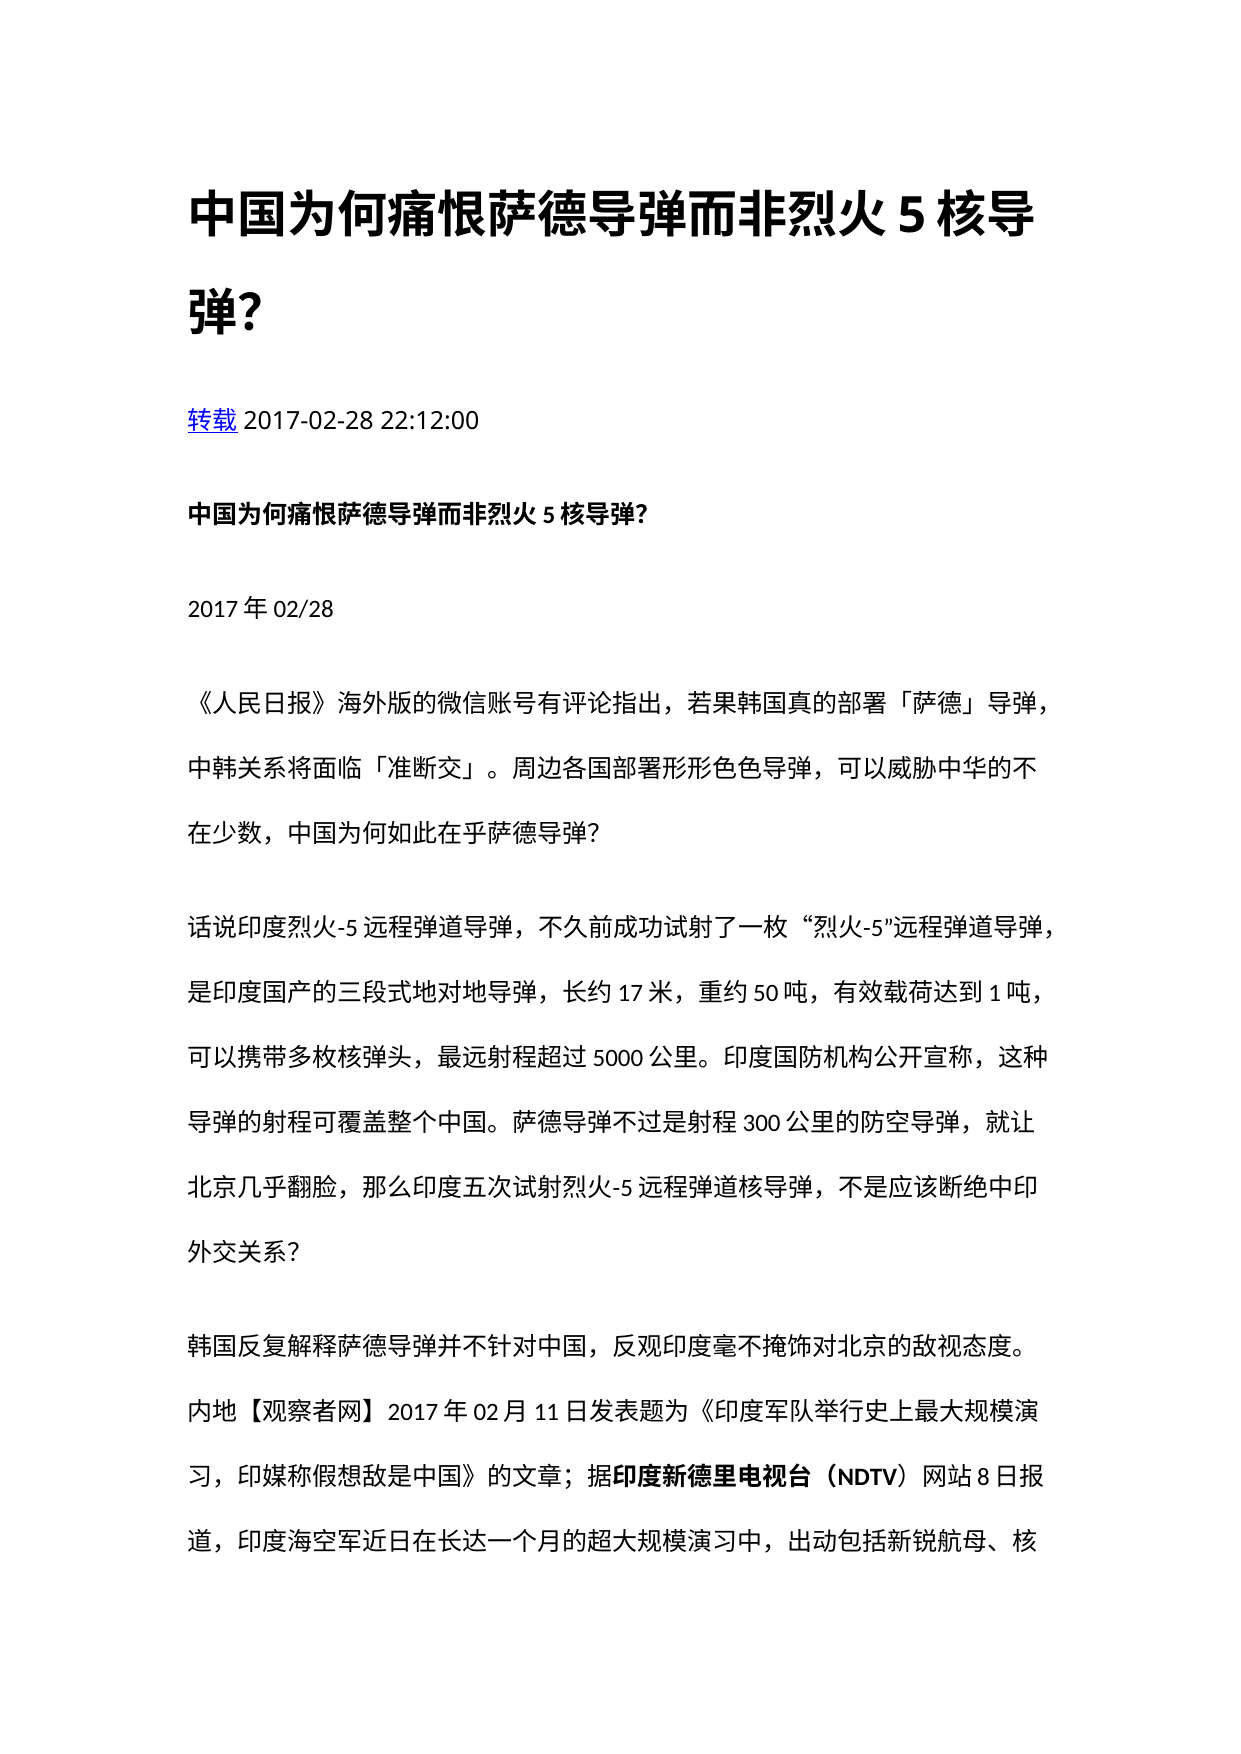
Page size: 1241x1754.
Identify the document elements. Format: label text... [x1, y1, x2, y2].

text 2017年02/28 [187, 574, 1053, 639]
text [187, 1312, 1053, 1572]
text 转载 2017-02-28 22:12:00 [187, 386, 1053, 451]
text 话说印度烈火-5远程弹道导弹，不久前成功试射了一枚“烈火-5”远程弹道导弹，是印度国产的三段式地对地导弹，长约17米，重约50吨，有效载荷达到1吨，可以携带多枚核弹头，最远射程超过5000公里。印度国防机构公开宣称，这种导弹的射程可覆盖整个中国。萨德导弹不过是射程300公里的防空导弹，就让北京几乎翻脸，那么印度五次试射烈火-5远程弹道核导弹，不是应该断绝中印外交关系？ [187, 893, 1053, 1283]
text 《人民日报》海外版的微信账号有评论指出，若果韩国真的部署「萨德」导弹，中韩关系将面临「准断交」。周边各国部署形形色色导弹，可以威胁中华的不在少数，中国为何如此在乎萨德导弹？ [187, 669, 1053, 864]
text 中国为何痛恨萨德导弹而非烈火5核导弹？ [187, 480, 1053, 545]
subtitle 中国为何痛恨萨德导弹而非烈火5核导弹？ [187, 162, 1053, 357]
